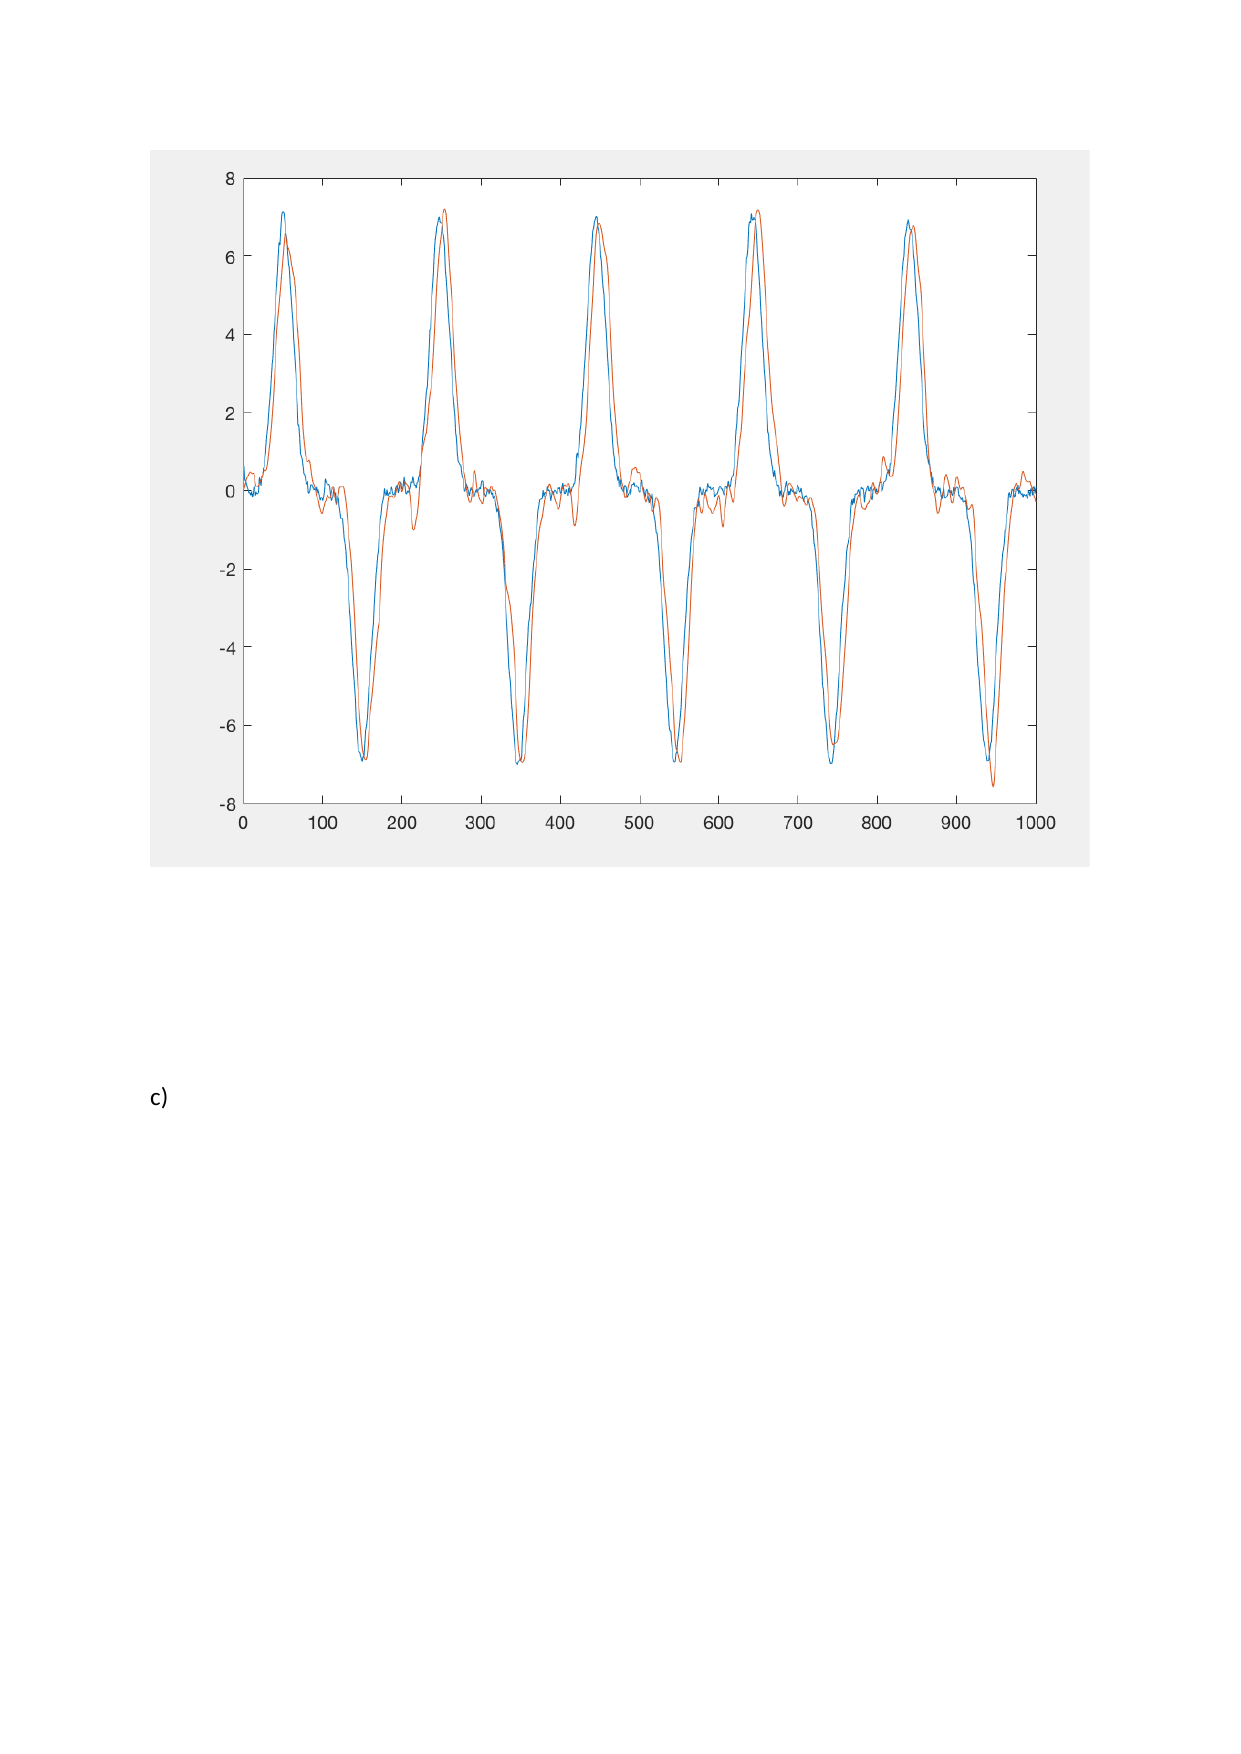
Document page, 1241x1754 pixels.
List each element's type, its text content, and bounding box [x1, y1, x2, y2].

picture [150, 150, 1090, 867]
text c) [150, 1081, 1090, 1111]
